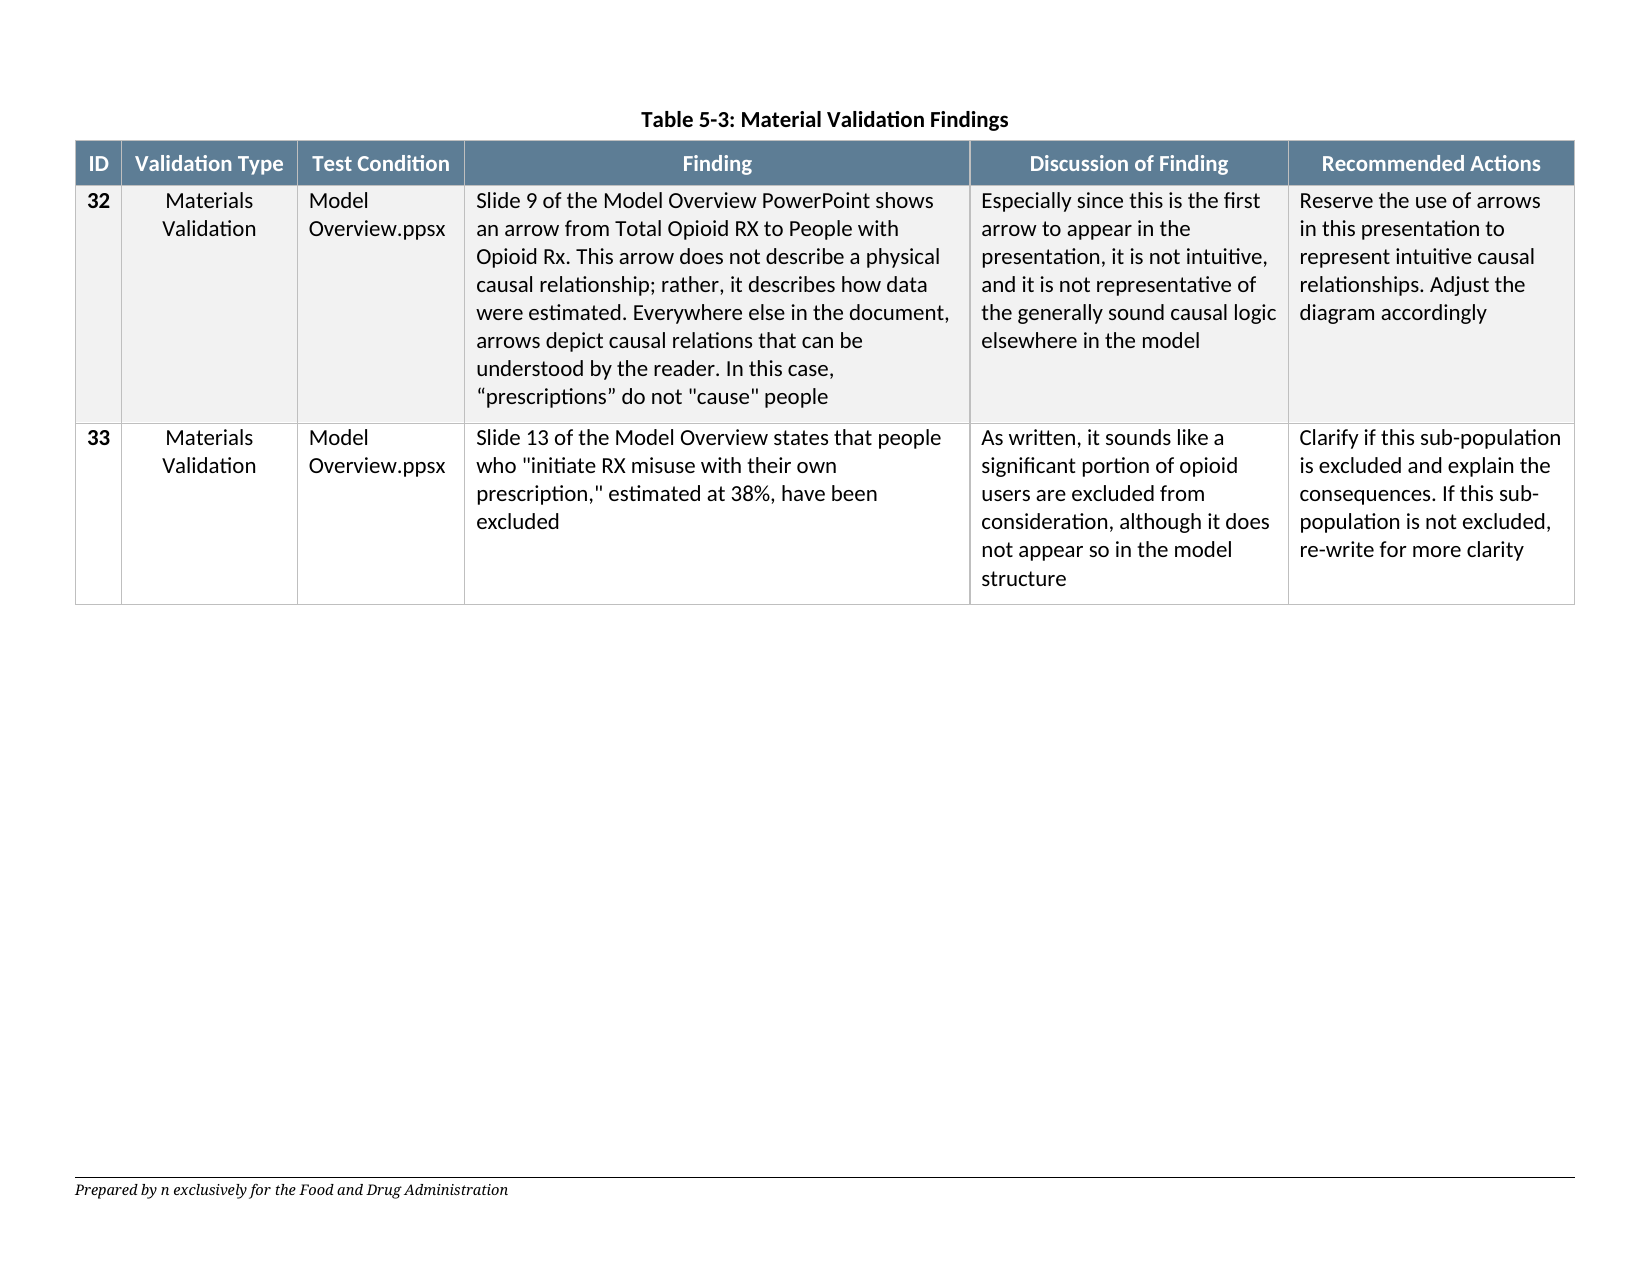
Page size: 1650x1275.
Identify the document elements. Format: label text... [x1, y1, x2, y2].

table_cell 32 [76, 186, 121, 422]
table_cell Model Overview.ppsx [298, 186, 464, 422]
table_cell Materials Validation [122, 186, 297, 422]
table_cell Materials Validation [122, 424, 297, 604]
table_header ID [76, 141, 121, 185]
table_header Validation Type [122, 141, 297, 185]
table_cell As written, it sounds like a significant portion of opioid users are excluded from consideration, although it does not appear so in the model structure [971, 424, 1288, 604]
table_header Finding [465, 141, 969, 185]
table_cell Especially since this is the first arrow to appear in the presentation, it is not intuitive, and it is not representative of the generally sound causal logic elsewhere in the model [971, 186, 1288, 422]
table_cell Model Overview.ppsx [298, 424, 464, 604]
table_header Discussion of Finding [971, 141, 1288, 185]
table_header Test Condition [298, 141, 464, 185]
table_cell Reserve the use of arrows in this presentation to represent intuitive causal relationships. Adjust the diagram accordingly [1289, 186, 1574, 422]
table_cell Slide 9 of the Model Overview PowerPoint shows an arrow from Total Opioid RX to People with Opioid Rx. This arrow does not describe a physical causal relationship; rather, it describes how data were estimated. Everywhere else in the document, arrows depict causal relations that can be understood by the reader. In this case, “prescriptions” do not "cause" people [465, 186, 969, 422]
table_cell Clarify if this sub-population is excluded and explain the consequences. If this sub-population is not excluded, re-write for more clarity [1289, 424, 1574, 604]
table_header Recommended Actions [1289, 141, 1574, 185]
table_cell Slide 13 of the Model Overview states that people who "initiate RX misuse with their own prescription," estimated at 38%, have been excluded [465, 424, 969, 604]
table_cell 33 [76, 424, 121, 604]
